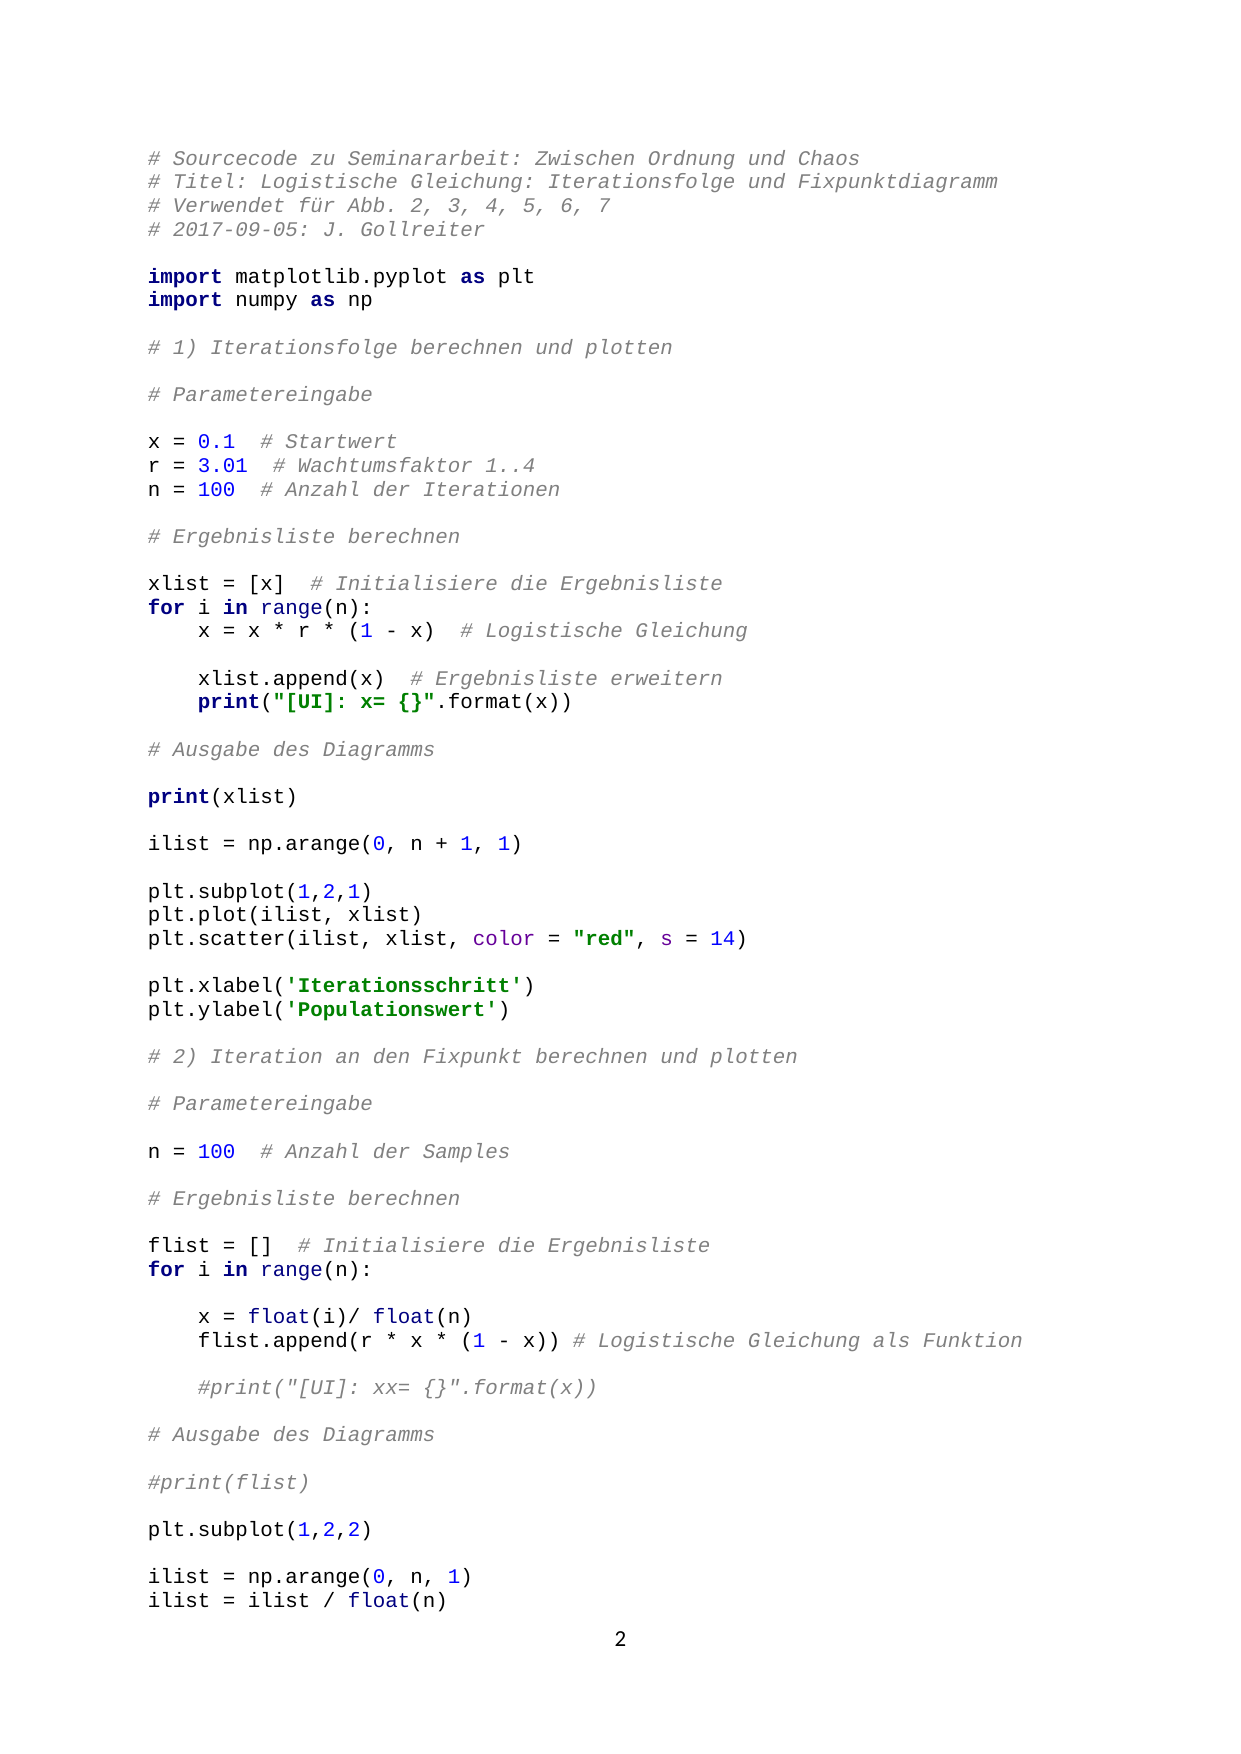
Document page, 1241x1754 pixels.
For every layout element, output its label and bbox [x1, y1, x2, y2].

text [148, 148, 1093, 1614]
